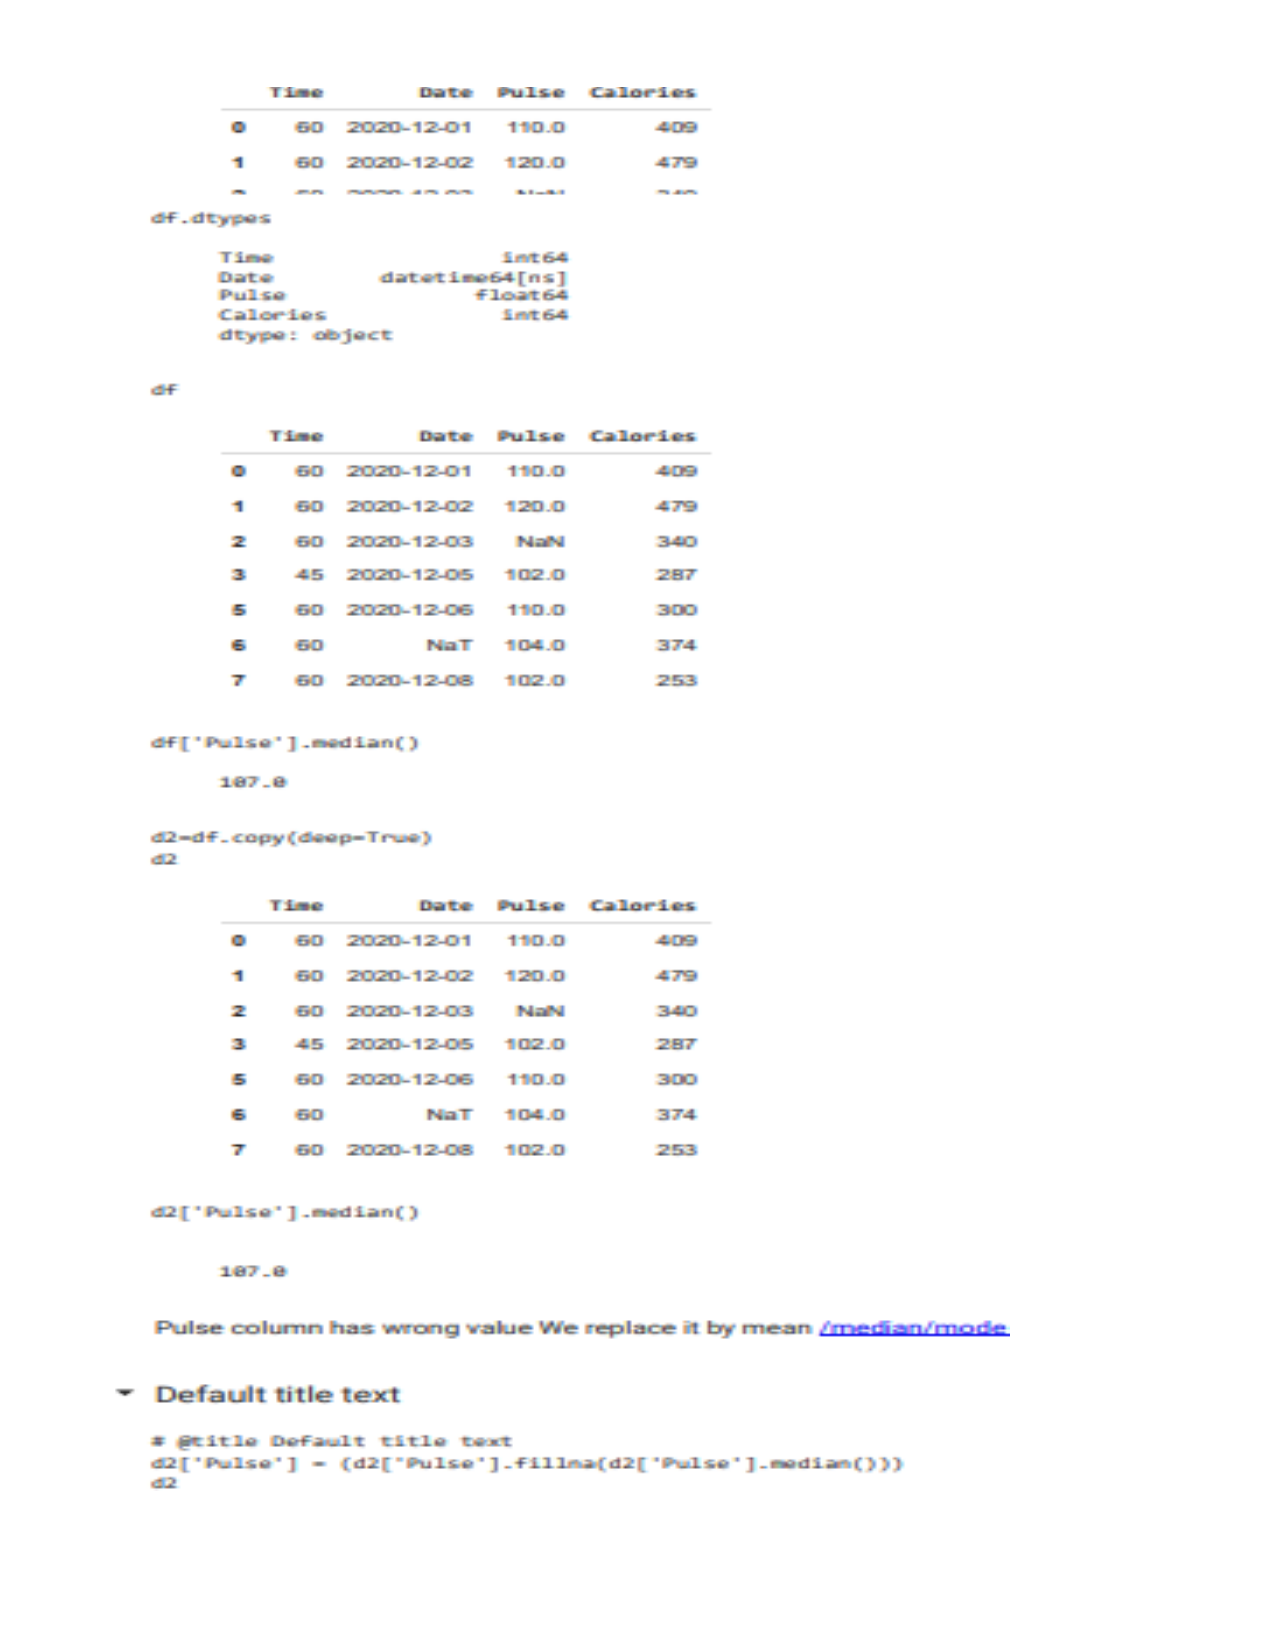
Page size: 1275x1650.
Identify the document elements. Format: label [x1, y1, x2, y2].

picture [114, 87, 1010, 1491]
